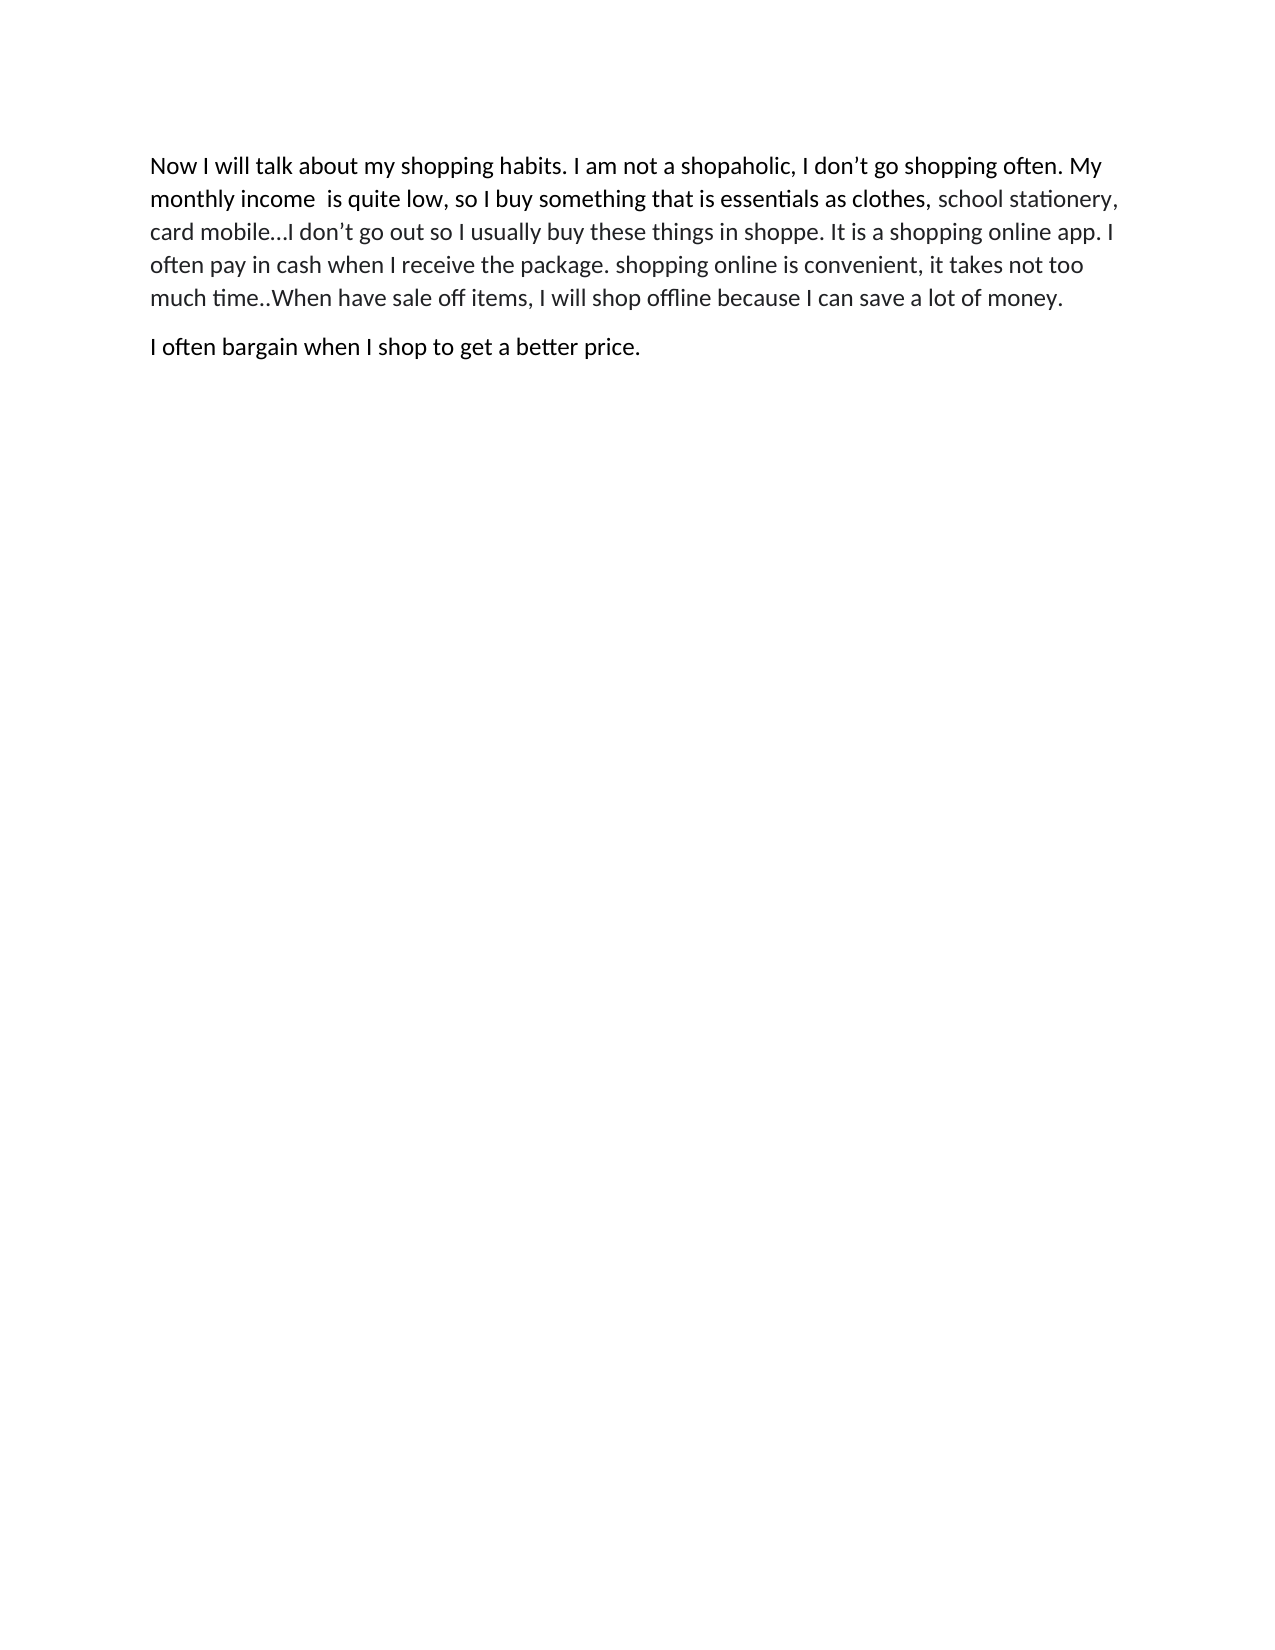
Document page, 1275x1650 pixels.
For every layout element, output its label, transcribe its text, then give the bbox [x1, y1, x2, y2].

text Now I will talk about my shopping habits. I am not a shopaholic, I don’t go shopping often. My monthly income is quite low, so I buy something that is essentials as clothes, school stationery, card mobile…I don’t go out so I usually buy these things in shoppe. It is a shopping online app. I often pay in cash when I receive the package. shopping online is convenient, it takes not too much time..When have sale off items, I will shop offline because I can save a lot of money. [150, 150, 1125, 312]
text I often bargain when I shop to get a better price. [150, 331, 1125, 362]
